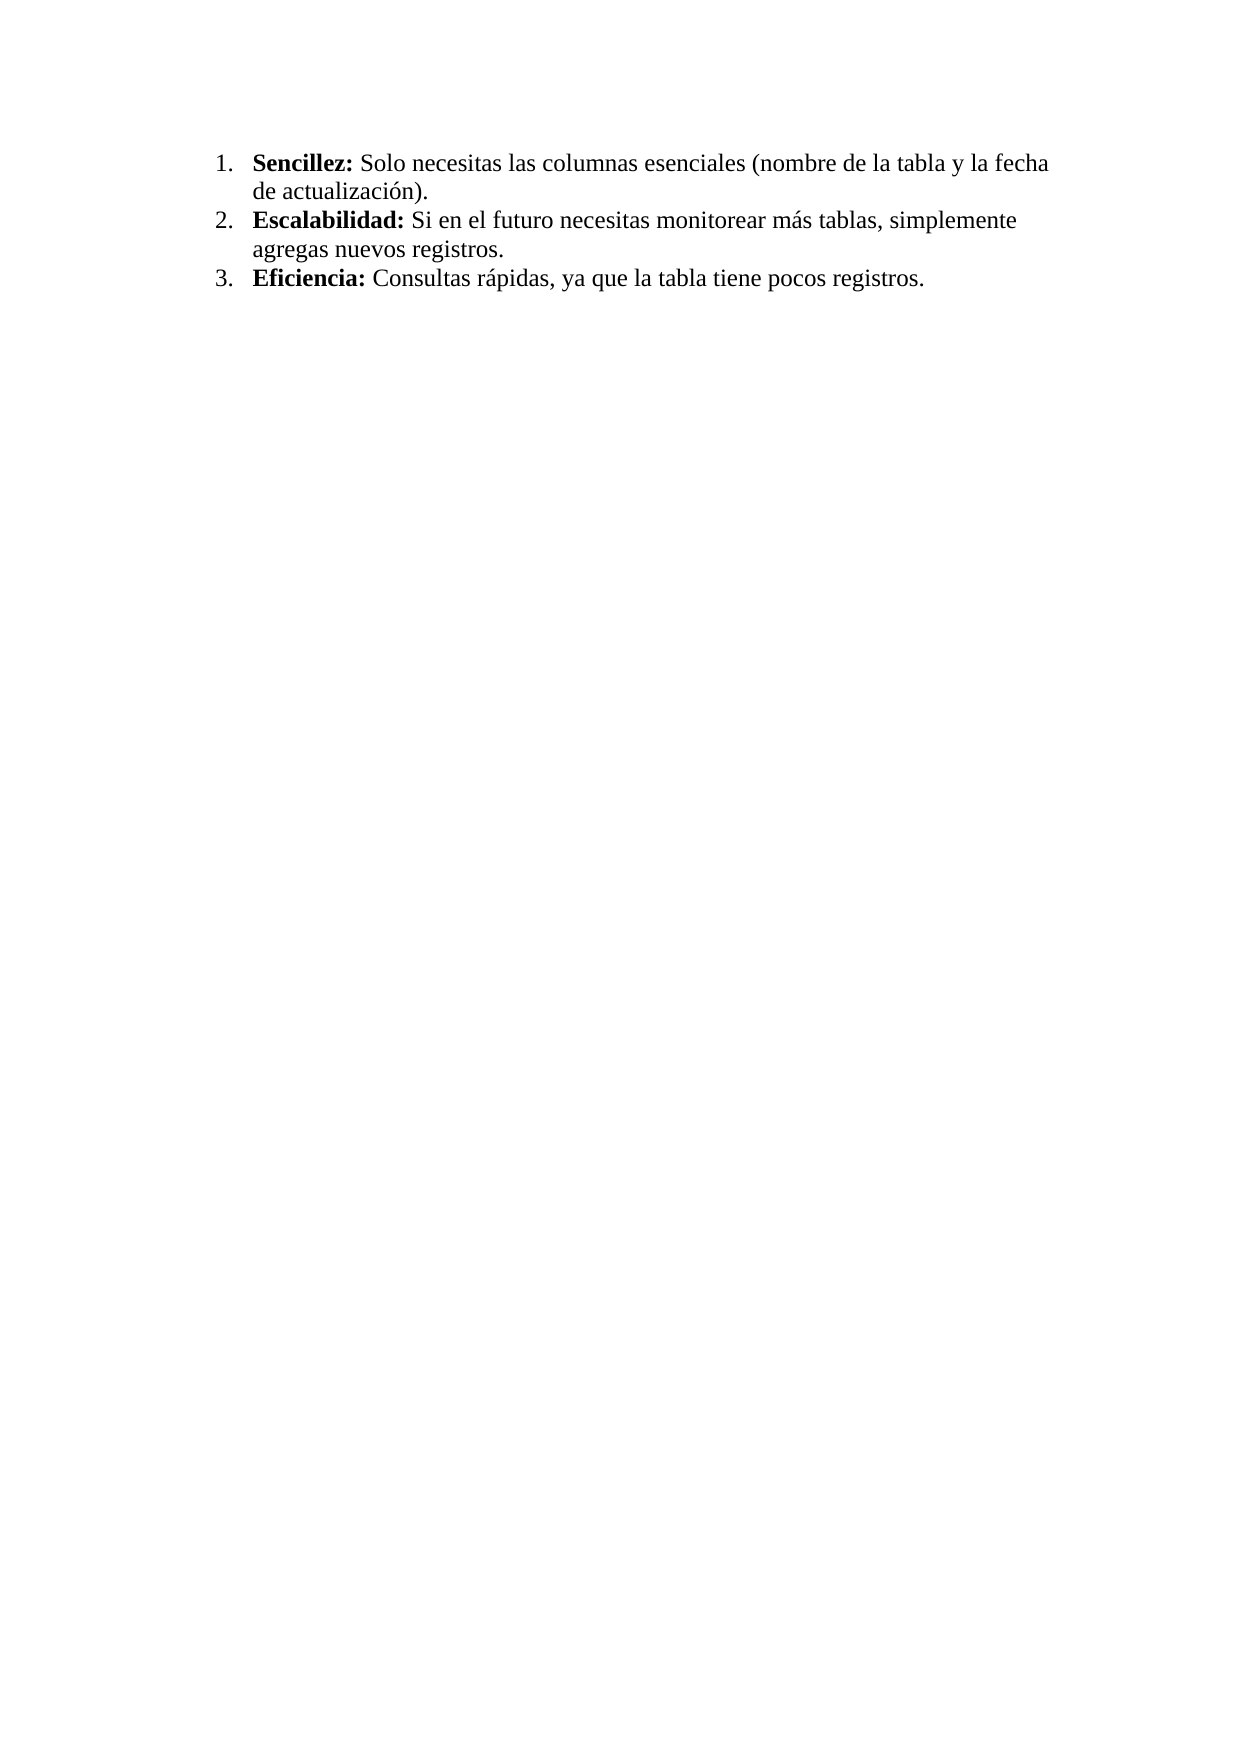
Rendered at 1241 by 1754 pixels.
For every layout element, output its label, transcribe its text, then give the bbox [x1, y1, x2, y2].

list Eficiencia: Consultas rápidas, ya que la tabla tiene pocos registros. [215, 263, 1063, 291]
list Escalabilidad: Si en el futuro necesitas monitorear más tablas, simplemente agregas nuevos registros. [215, 205, 1063, 263]
list Sencillez: Solo necesitas las columnas esenciales (nombre de la tabla y la fecha de actualización). [215, 148, 1063, 205]
